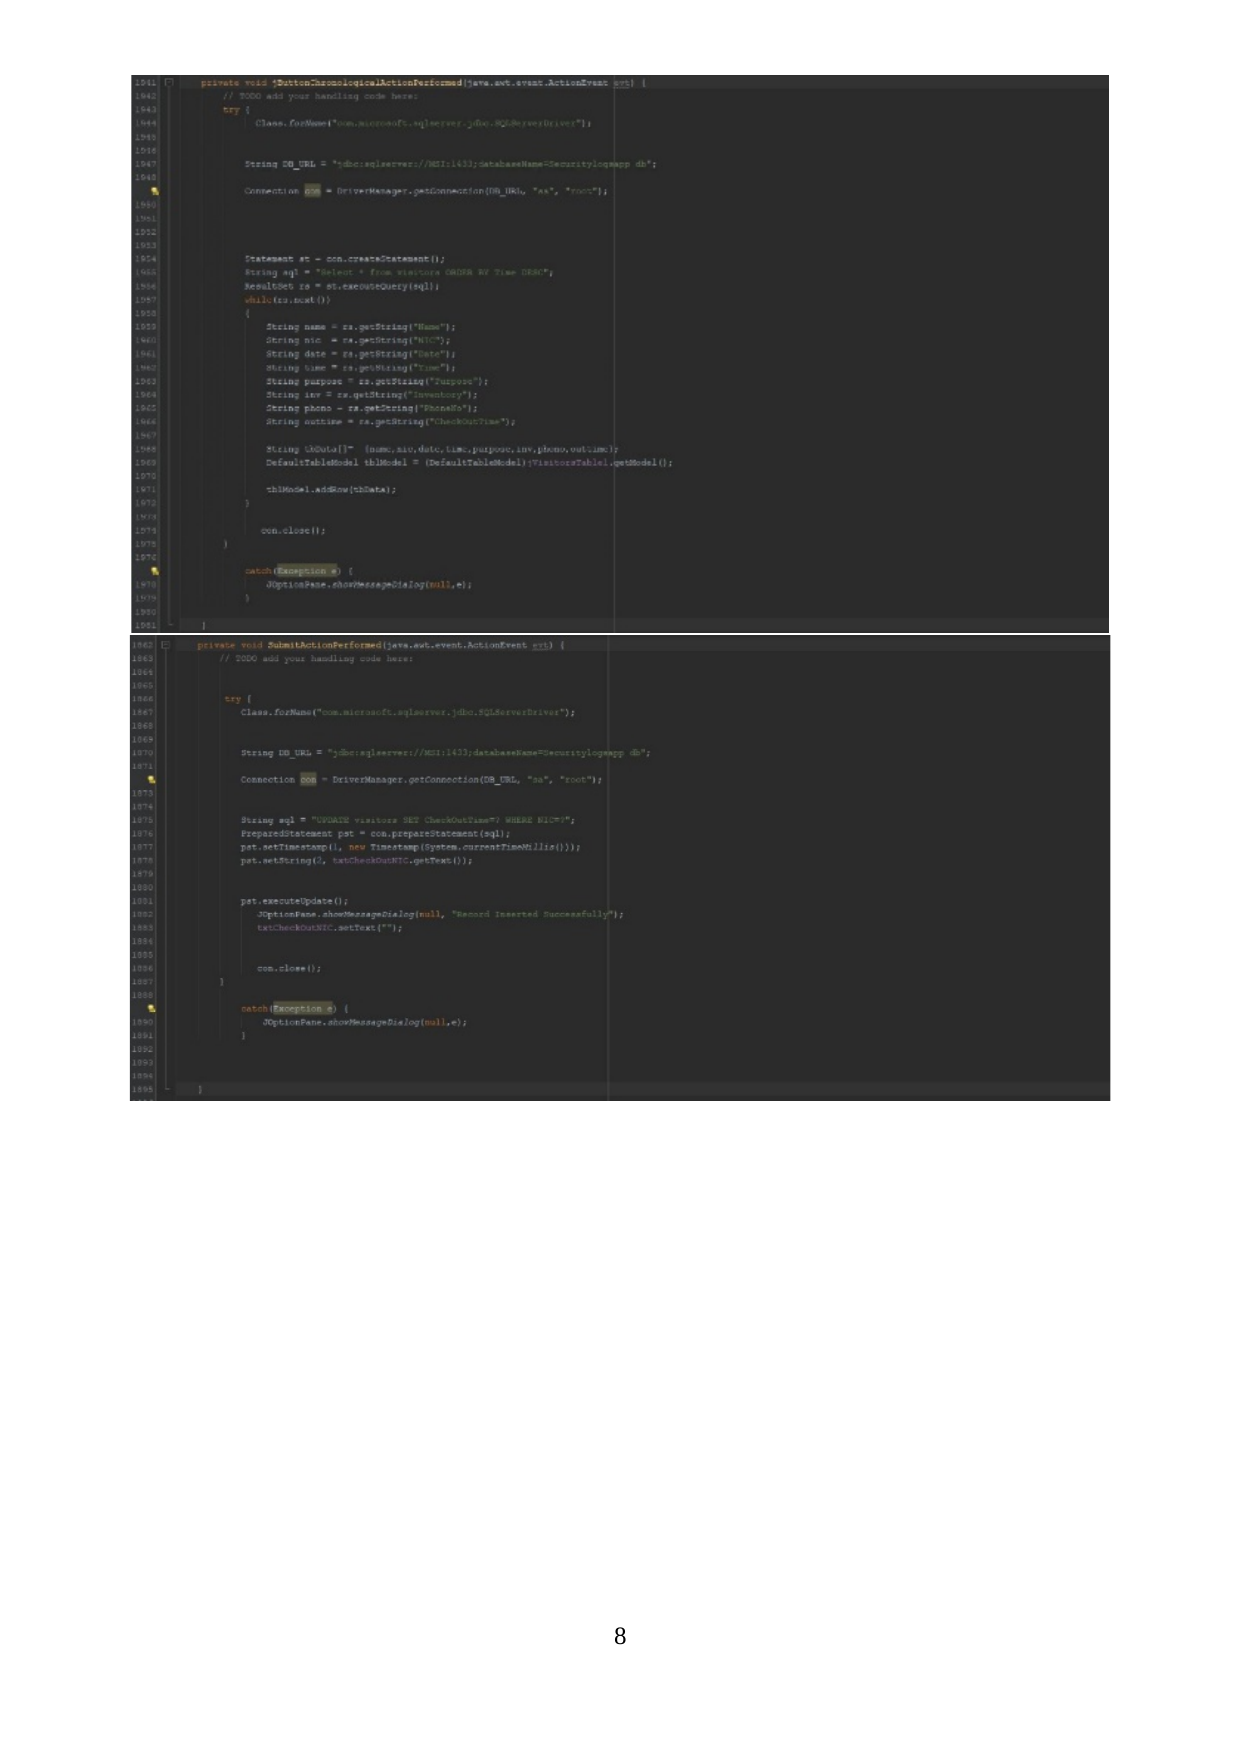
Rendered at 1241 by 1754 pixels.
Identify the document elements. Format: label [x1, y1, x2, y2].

picture [131, 75, 1109, 633]
picture [129, 635, 1111, 1101]
